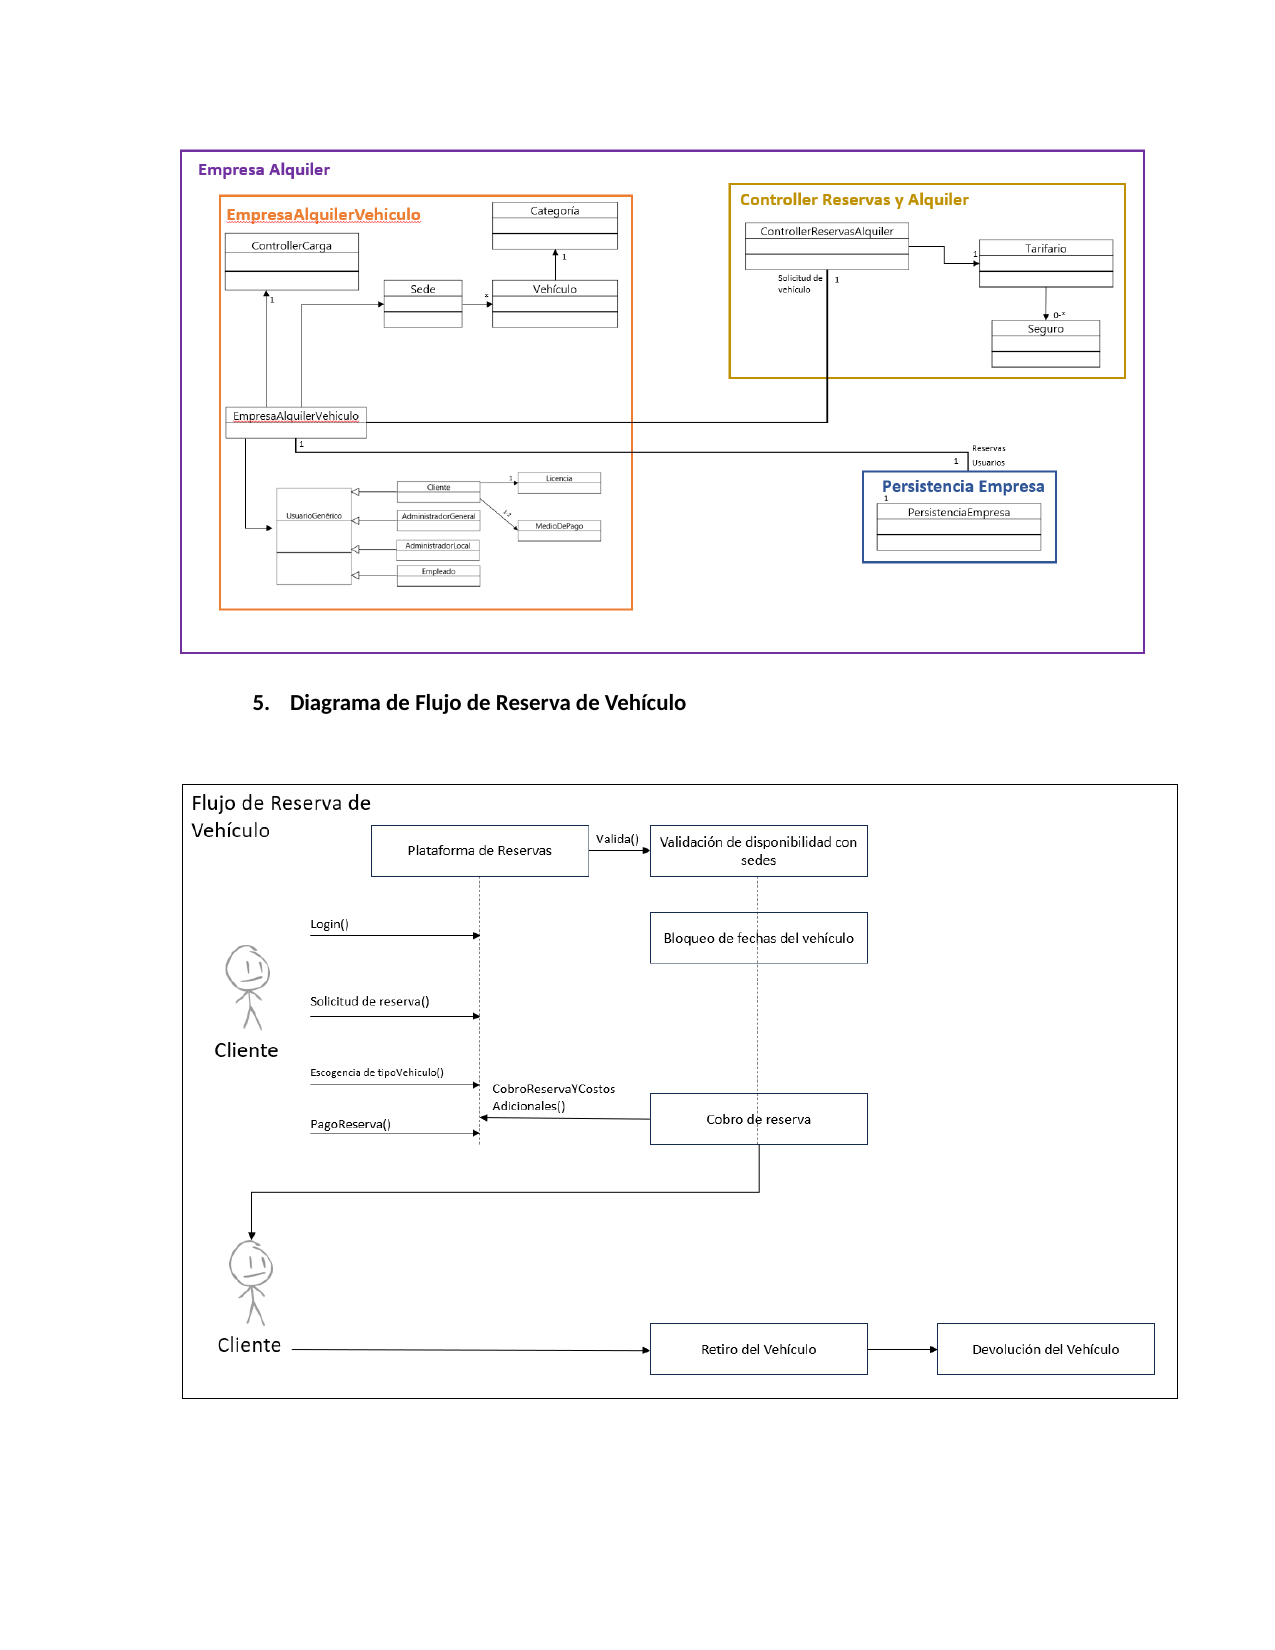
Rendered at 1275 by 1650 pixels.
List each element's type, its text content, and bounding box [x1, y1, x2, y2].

picture [177, 781, 1181, 1401]
picture [177, 147, 1148, 656]
list Diagrama de Flujo de Reserva de Vehículo [252, 688, 1098, 716]
